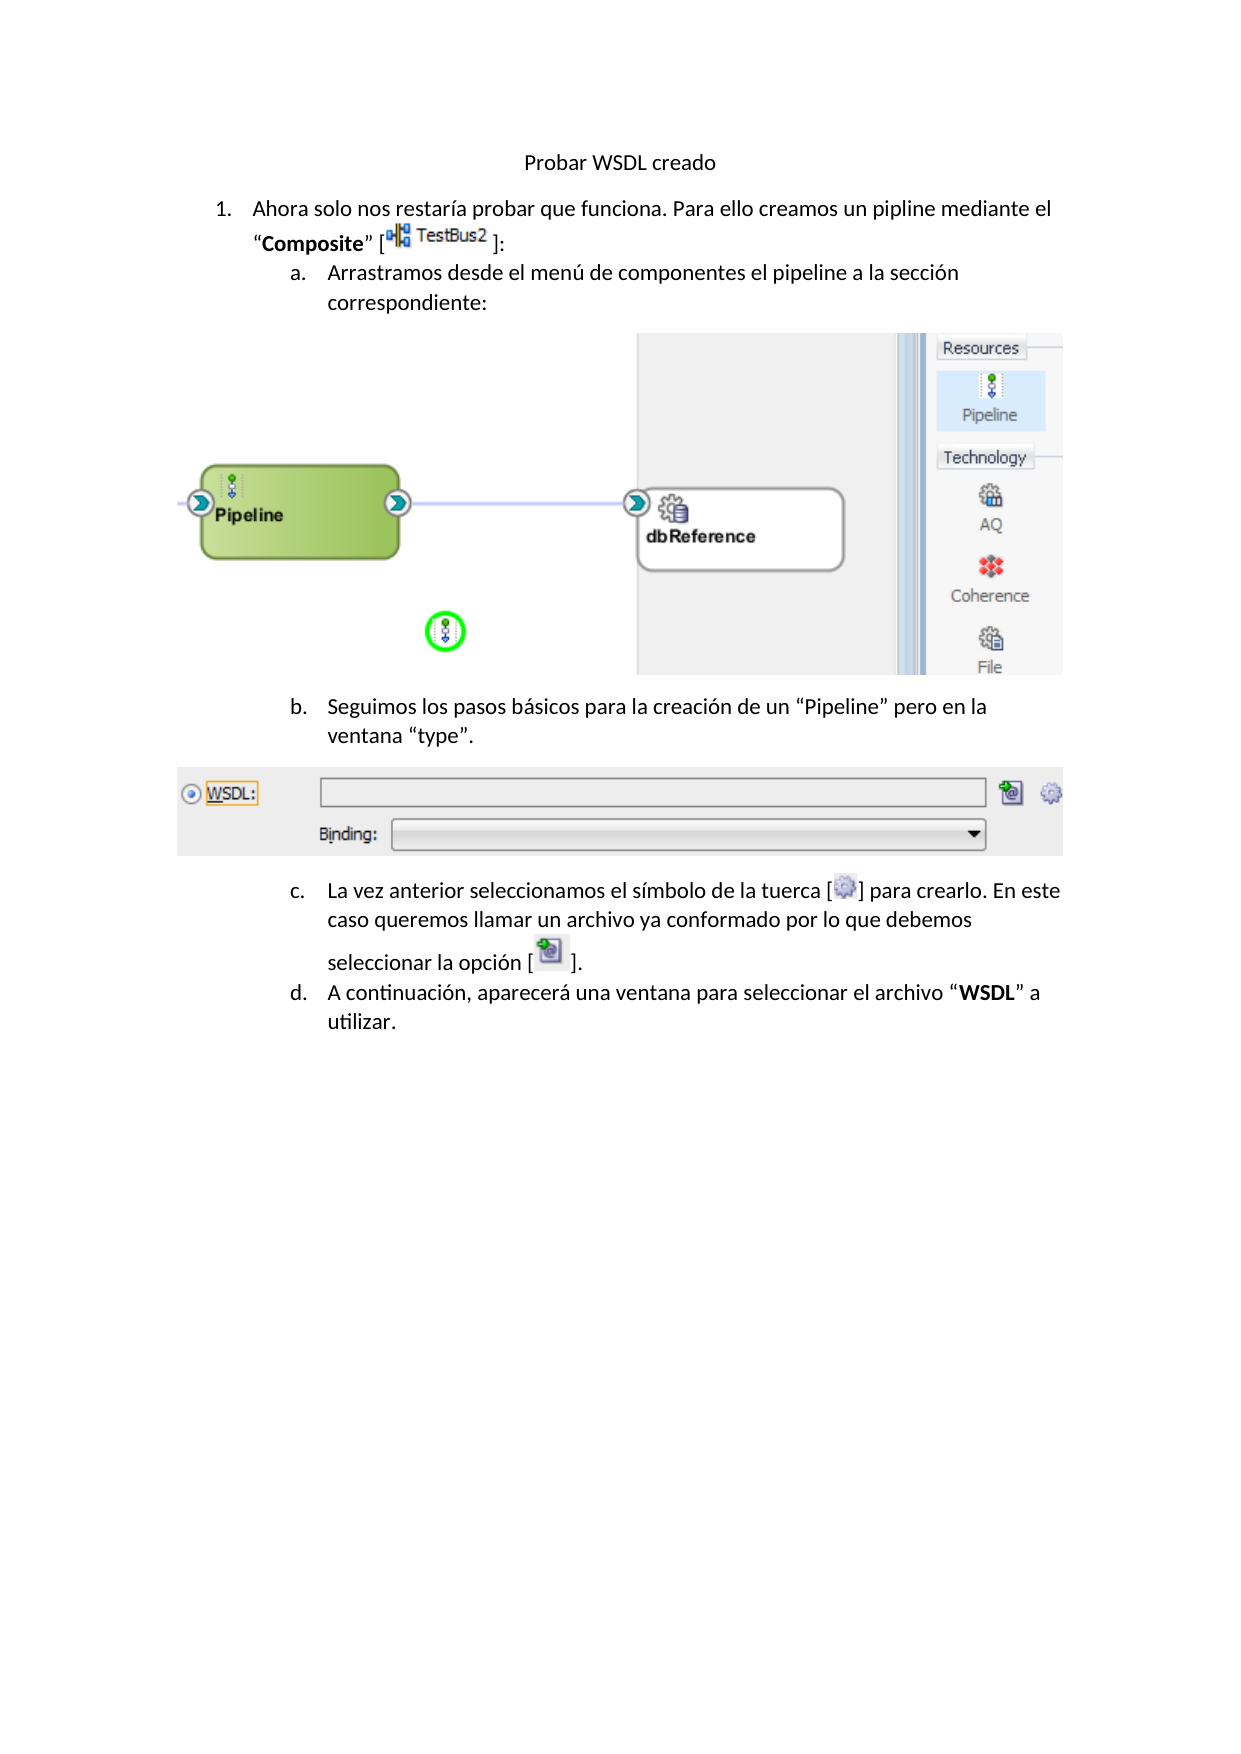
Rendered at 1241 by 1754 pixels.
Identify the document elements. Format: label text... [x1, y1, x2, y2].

list Seguimos los pasos básicos para la creación de un “Pipeline” pero en la ventana “type”. [290, 692, 1063, 750]
picture [177, 333, 1063, 675]
picture [177, 767, 1063, 856]
list Ahora solo nos restaría probar que funciona. Para ello creamos un pipline mediante el “Composite” []: [215, 194, 1063, 257]
picture [385, 223, 492, 252]
text Probar WSDL creado [177, 148, 1063, 176]
list La vez anterior seleccionamos el símbolo de la tuerca [] para crearlo. En este caso queremos llamar un archivo ya conformado por lo que debemos seleccionar la opción []. [290, 873, 1063, 976]
list Arrastramos desde el menú de componentes el pipeline a la sección correspondiente: [290, 258, 1063, 316]
picture [533, 934, 570, 971]
list A continuación, aparecerá una ventana para seleccionar el archivo “WSDL” a utilizar. [290, 978, 1063, 1035]
picture [833, 873, 858, 899]
